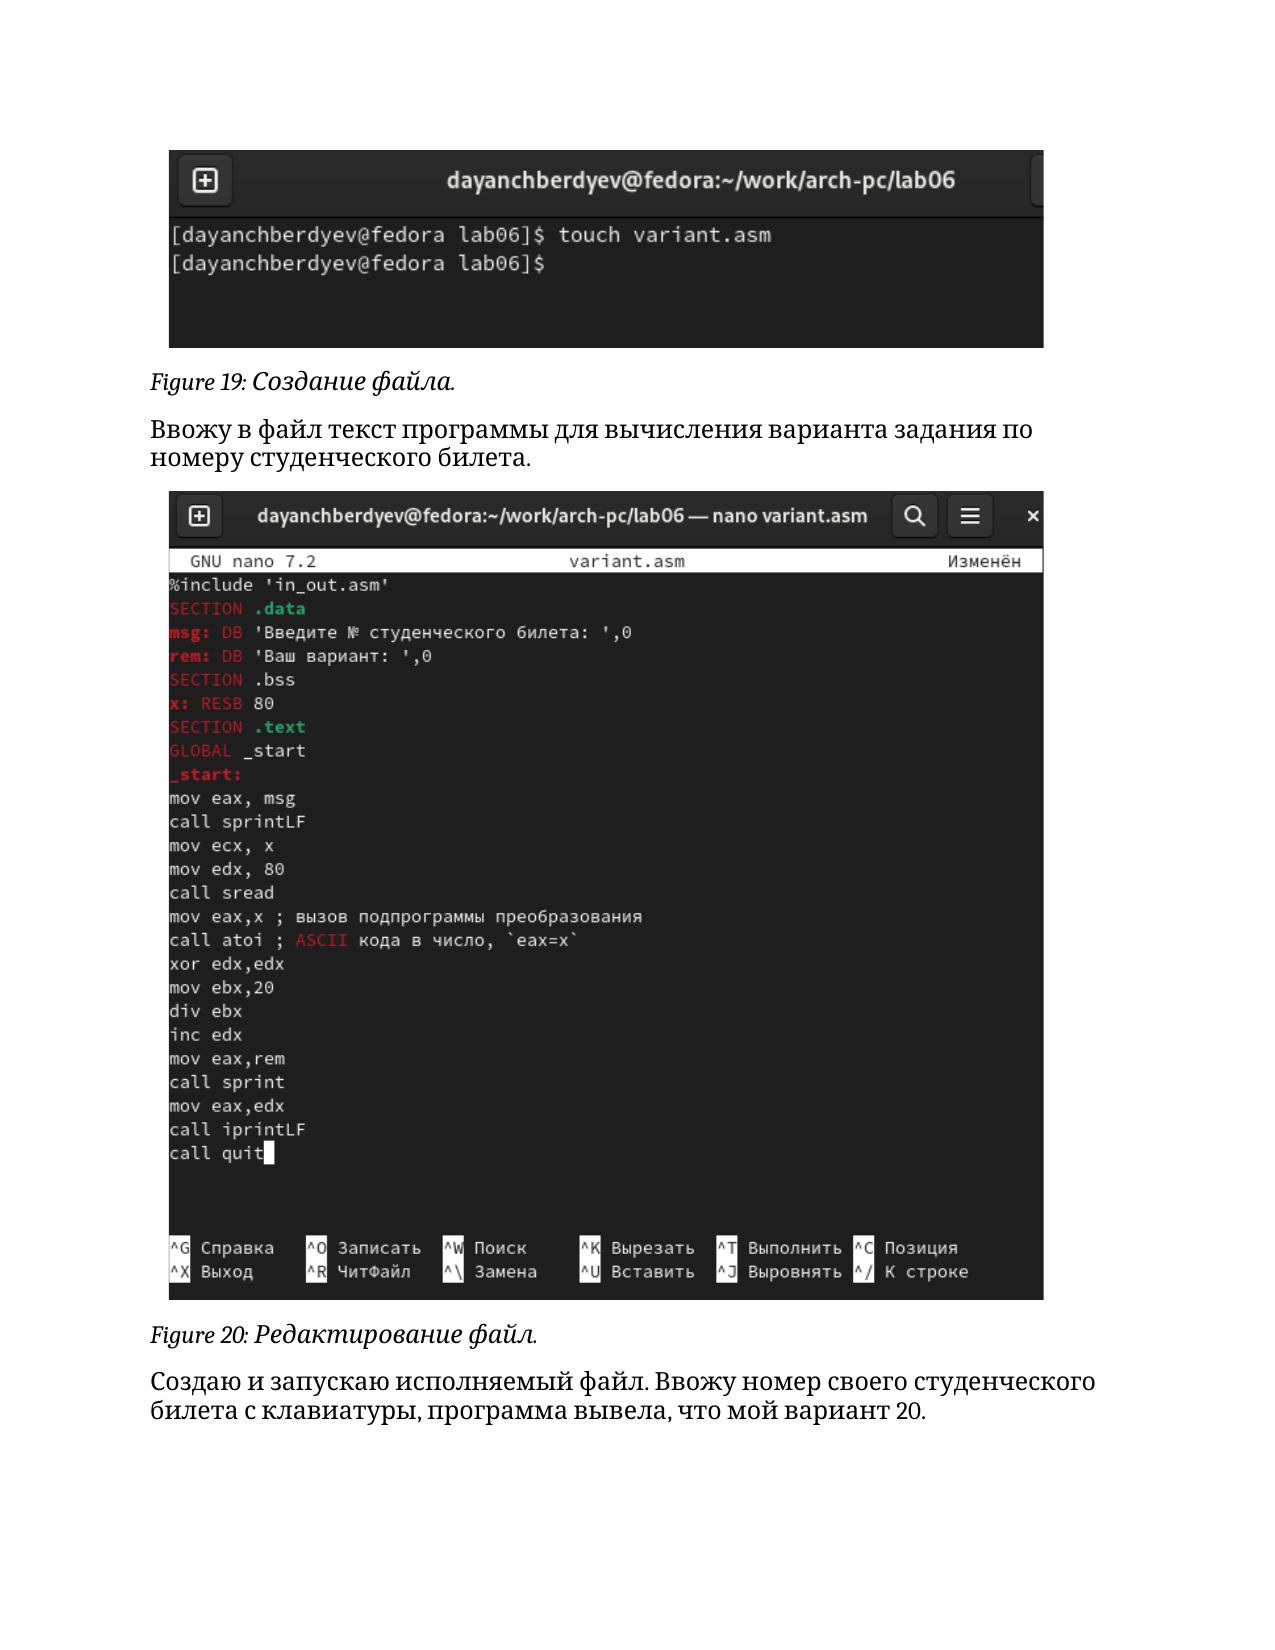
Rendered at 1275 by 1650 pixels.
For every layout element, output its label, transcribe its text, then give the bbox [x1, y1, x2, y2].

text Создаю и запускаю исполняемый файл. Ввожу номер своего студенческого билета с клавиатуры, программа вывела, что мой вариант 20. [150, 1368, 1125, 1426]
picture [168, 150, 1044, 348]
picture [168, 491, 1044, 1300]
text Ввожу в файл текст программы для вычисления варианта задания по номеру студенческого билета. [150, 416, 1125, 473]
text Figure 20: Редактирование файл. [150, 1321, 1125, 1349]
text Figure 19: Создание файла. [150, 368, 1125, 397]
